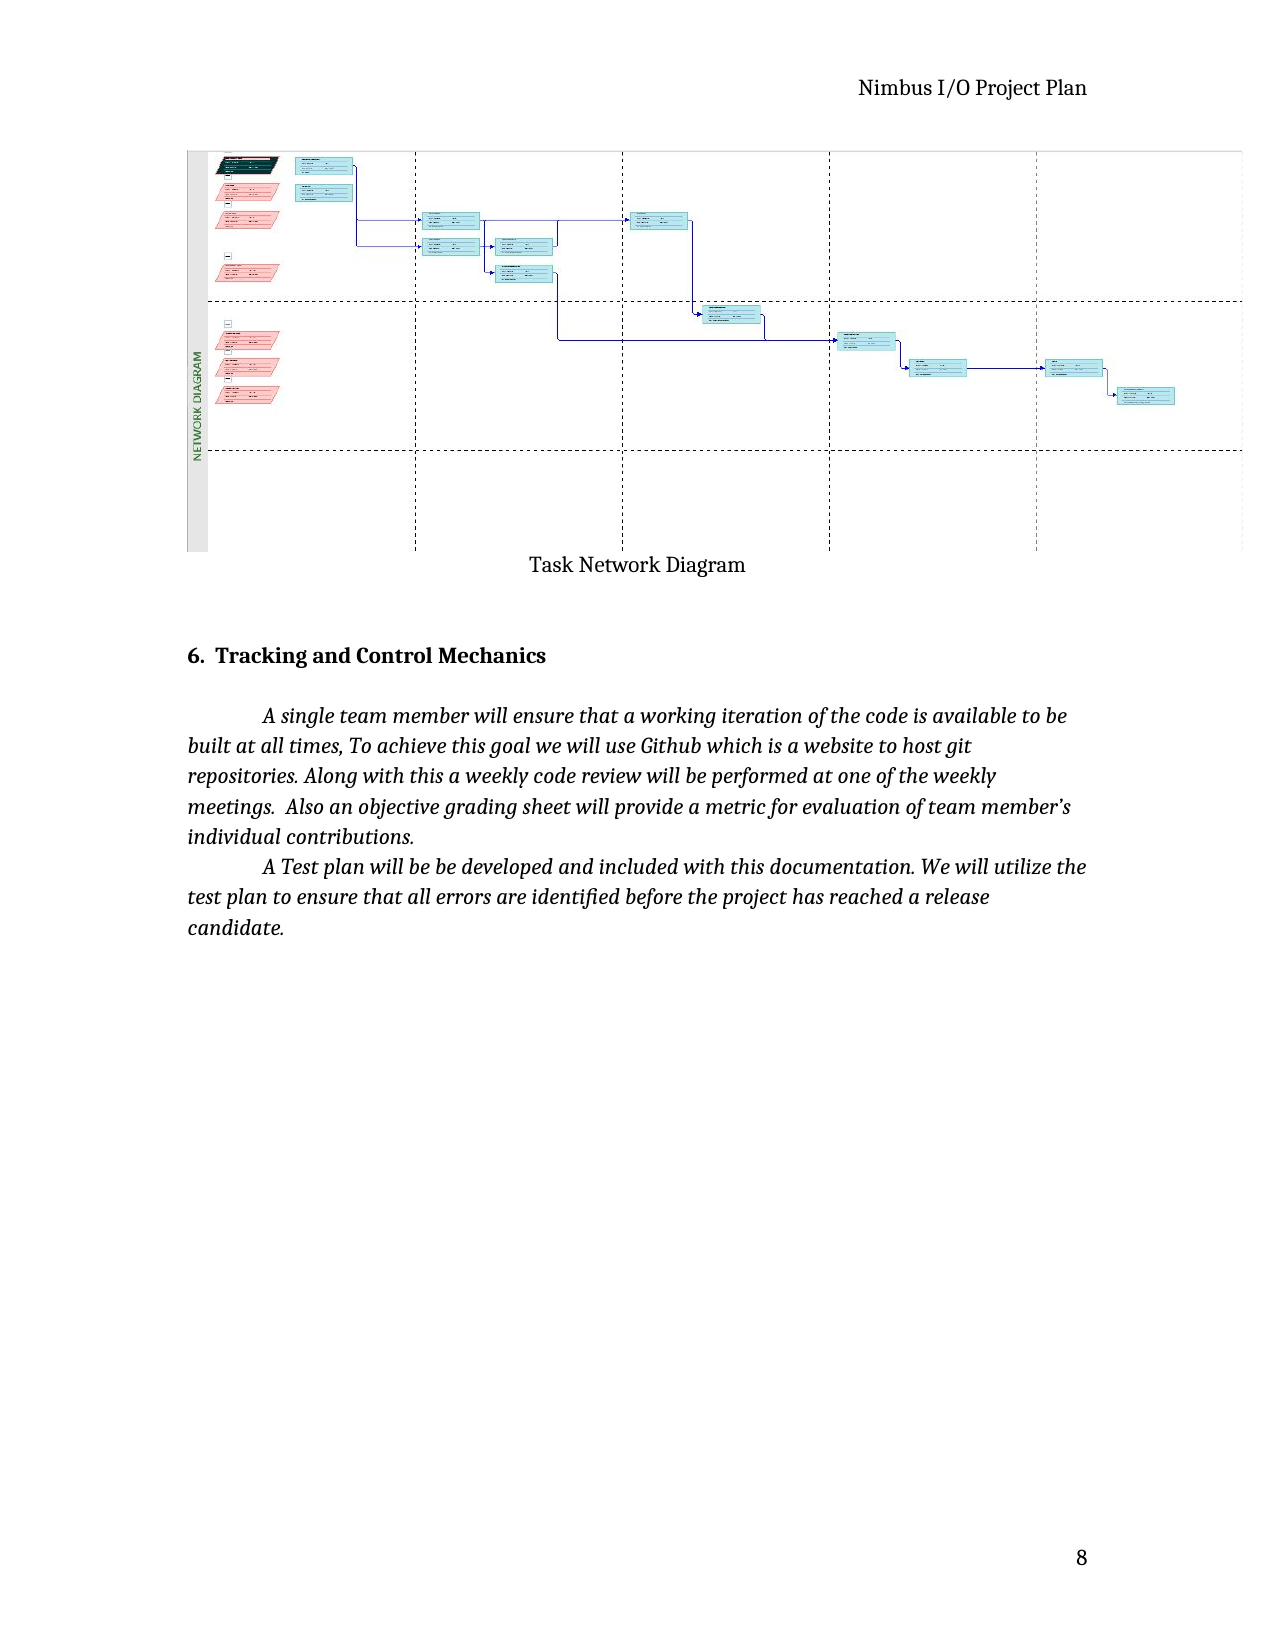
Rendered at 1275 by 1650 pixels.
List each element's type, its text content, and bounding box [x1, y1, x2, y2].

text A Test plan will be be developed and included with this documentation. We will utilize the test plan to ensure that all errors are identified before the project has reached a release candidate. [187, 854, 1087, 941]
text A single team member will ensure that a working iteration of the code is available to be built at all times, To achieve this goal we will use Github which is a website to host git repositories. Along with this a weekly code review will be performed at one of the weekly meetings. Also an objective grading sheet will provide a metric for evaluation of team member’s individual contributions. [187, 703, 1087, 850]
text Task Network Diagram [187, 552, 1087, 578]
picture [187, 150, 1243, 552]
text 6. Tracking and Control Mechanics [187, 642, 1087, 669]
